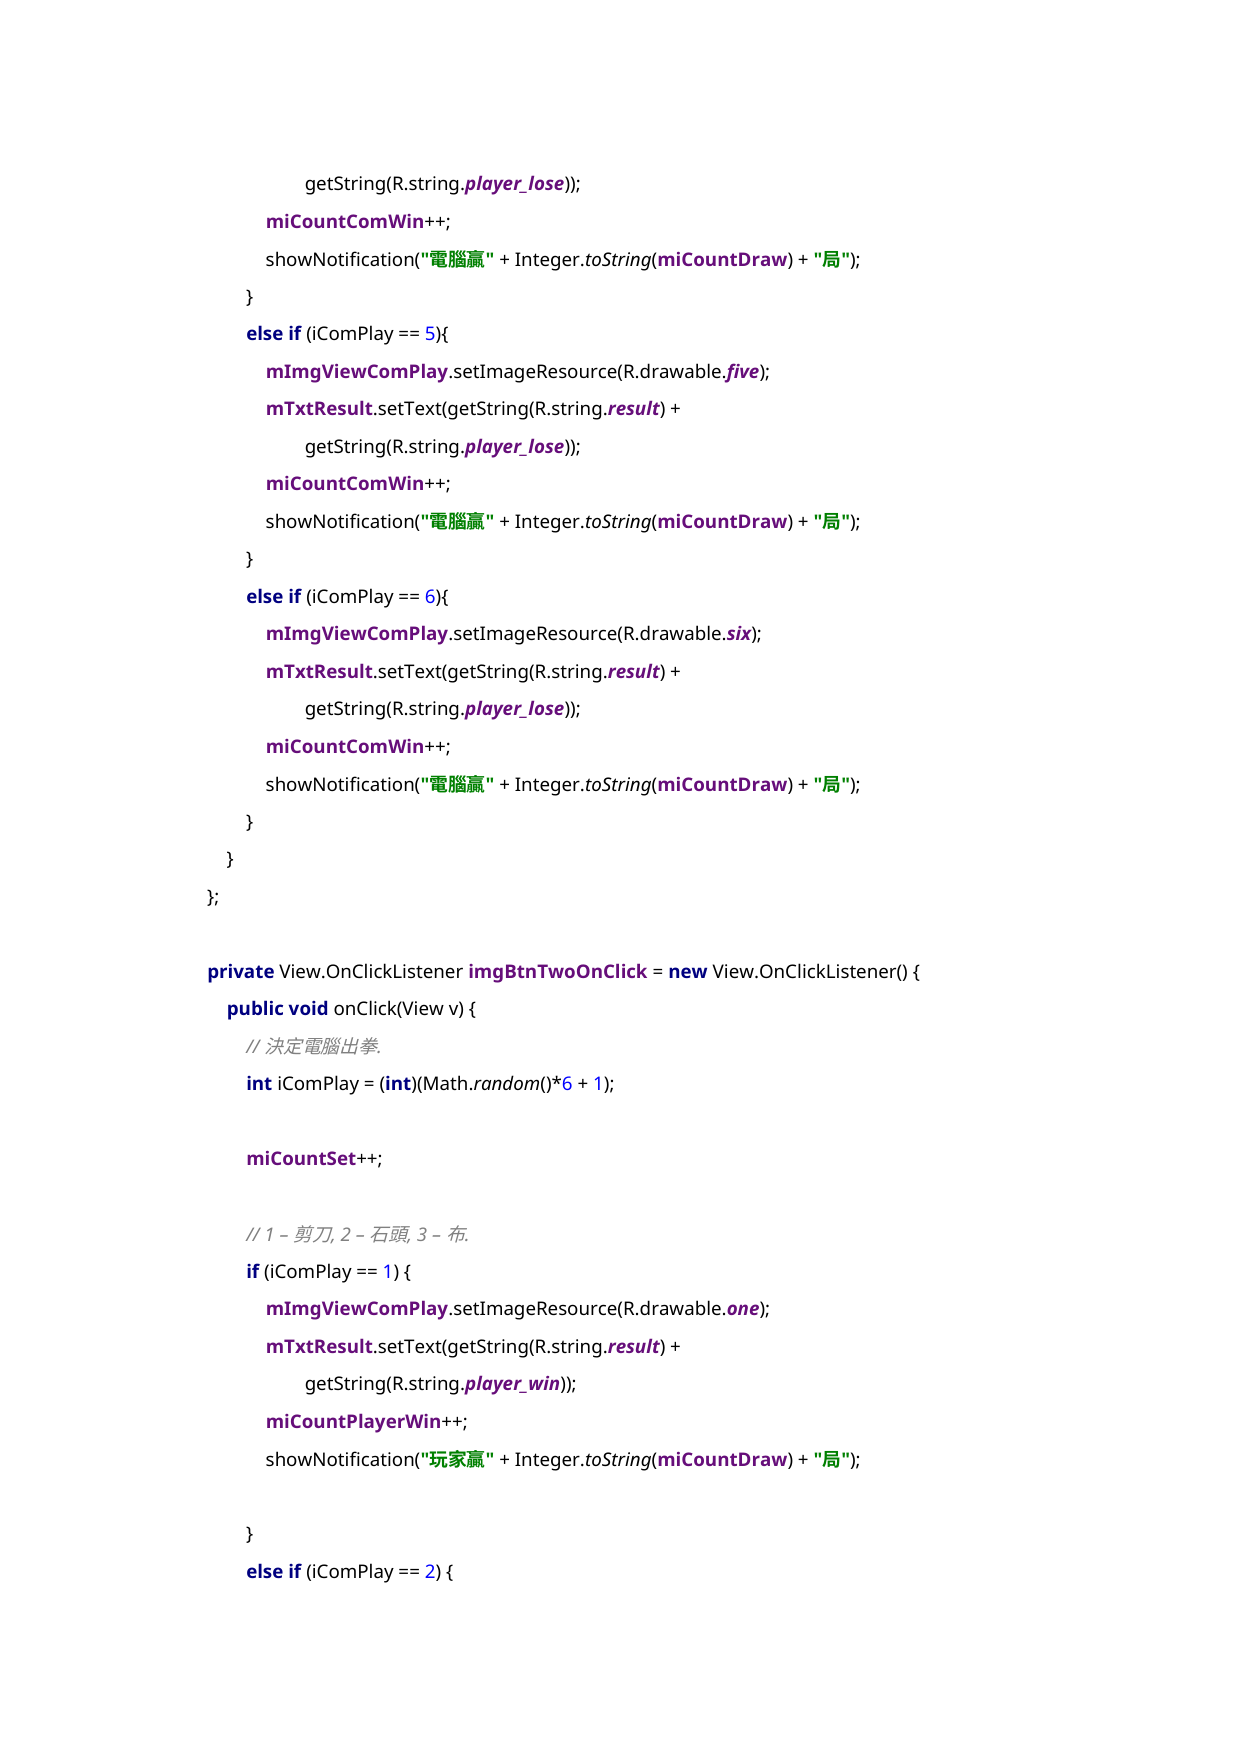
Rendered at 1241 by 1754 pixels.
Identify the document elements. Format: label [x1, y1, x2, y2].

text [187, 164, 1053, 1589]
